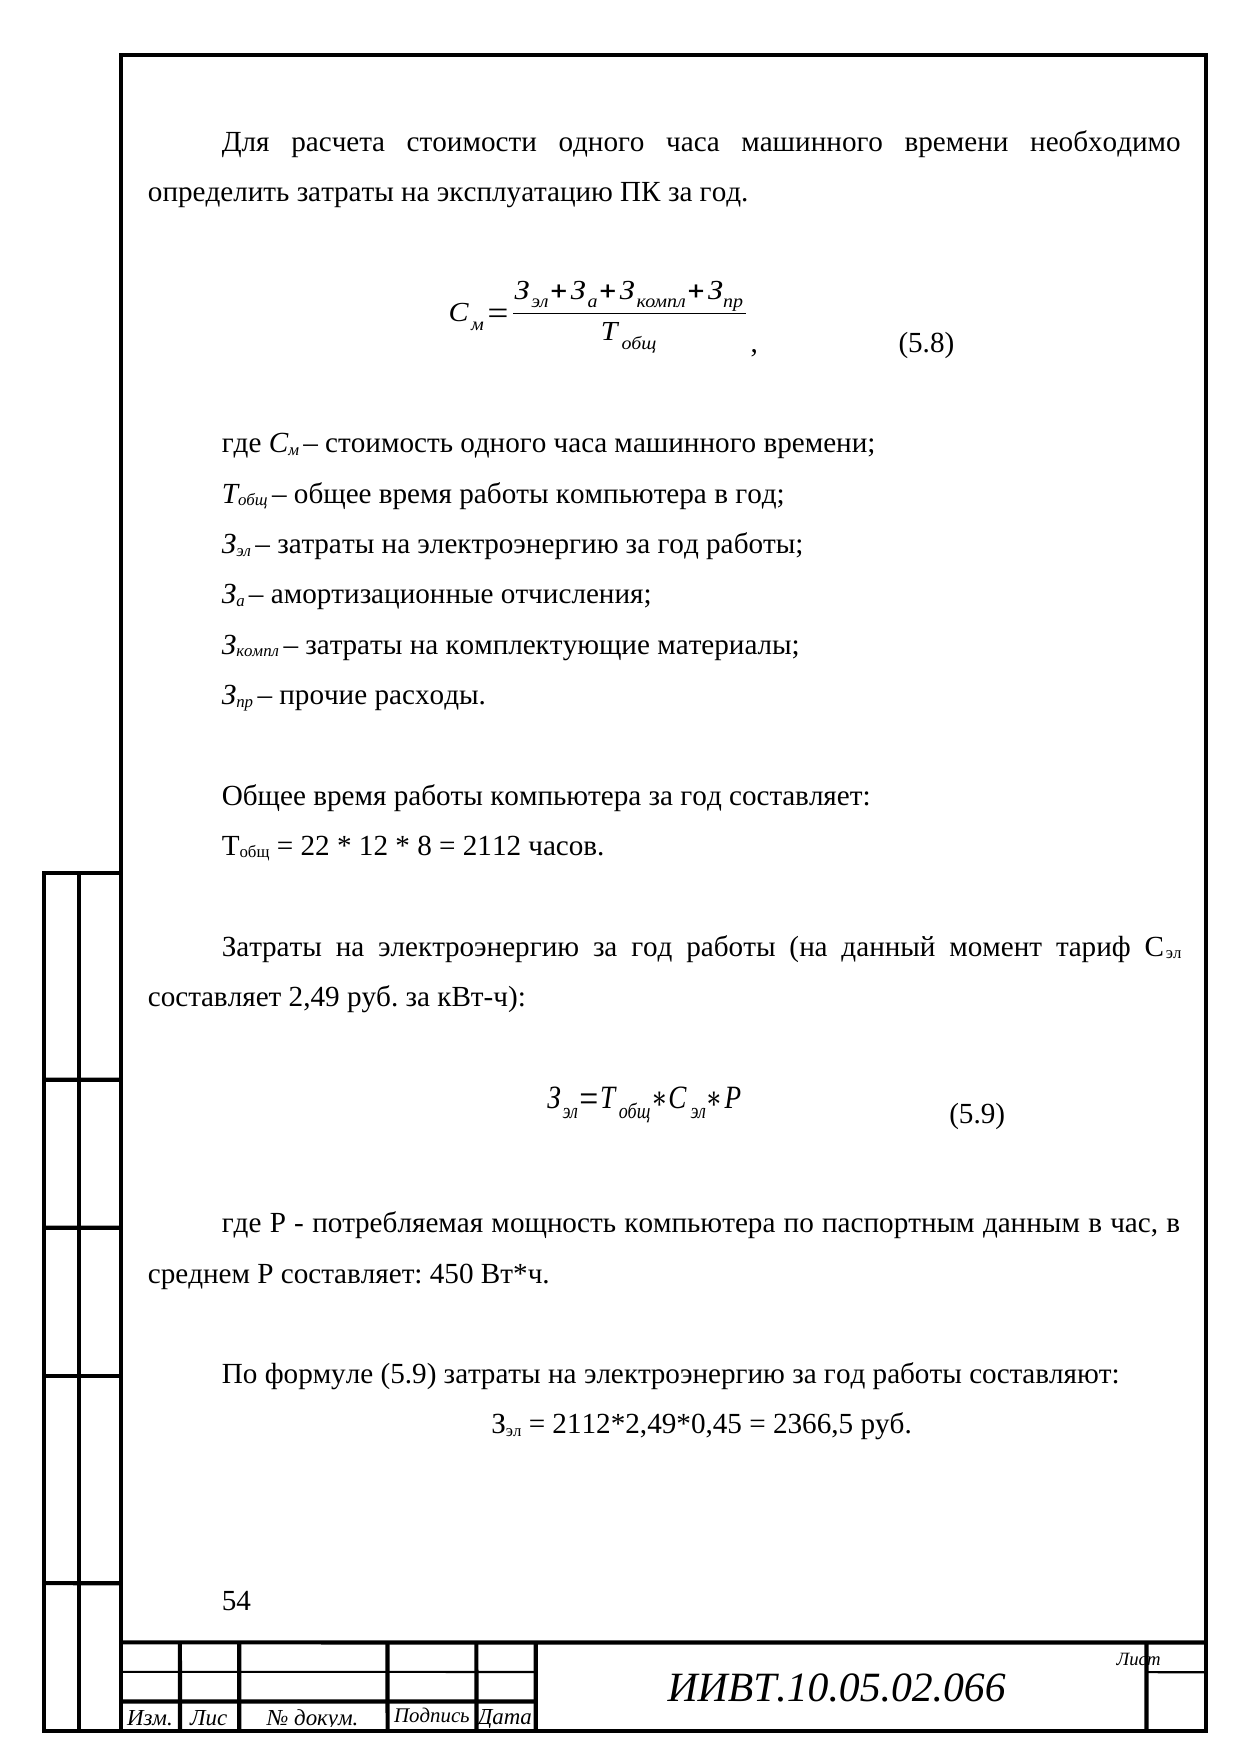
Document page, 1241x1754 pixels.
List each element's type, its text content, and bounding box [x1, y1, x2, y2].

text Зкомпл – затраты на комплектующие материалы; [148, 627, 1181, 660]
text По формуле (5.9) затраты на электроэнергию за год работы составляют: [148, 1356, 1181, 1390]
text где См – стоимость одного часа машинного времени; [148, 426, 1181, 459]
text Зпр – прочие расходы. [148, 677, 1181, 711]
text Зэл – затраты на электроэнергию за год работы; [148, 526, 1181, 560]
text За – амортизационные отчисления; [148, 577, 1181, 610]
text где Р - потребляемая мощность компьютера по паспортным данным в час, в среднем Р составляет: 450 Вт*ч. [148, 1205, 1181, 1289]
text Затраты на электроэнергию за год работы (на данный момент тариф Сэл составляет 2,49 руб. за кВт-ч): [148, 929, 1181, 1013]
text Тобщ – общее время работы компьютера в год; [148, 476, 1181, 509]
text Тобщ = 22 * 12 * 8 = 2112 часов. [148, 828, 1181, 862]
text Общее время работы компьютера за год составляет: [148, 778, 1181, 811]
text (5.9) [148, 1080, 1181, 1130]
text Для расчета стоимости одного часа машинного времени необходимо определить затраты на эксплуатацию ПК за год. [148, 124, 1181, 208]
text Зэл = 2112*2,49*0,45 = 2366,5 руб. [148, 1407, 1181, 1440]
text , (5.8) [148, 275, 1181, 358]
